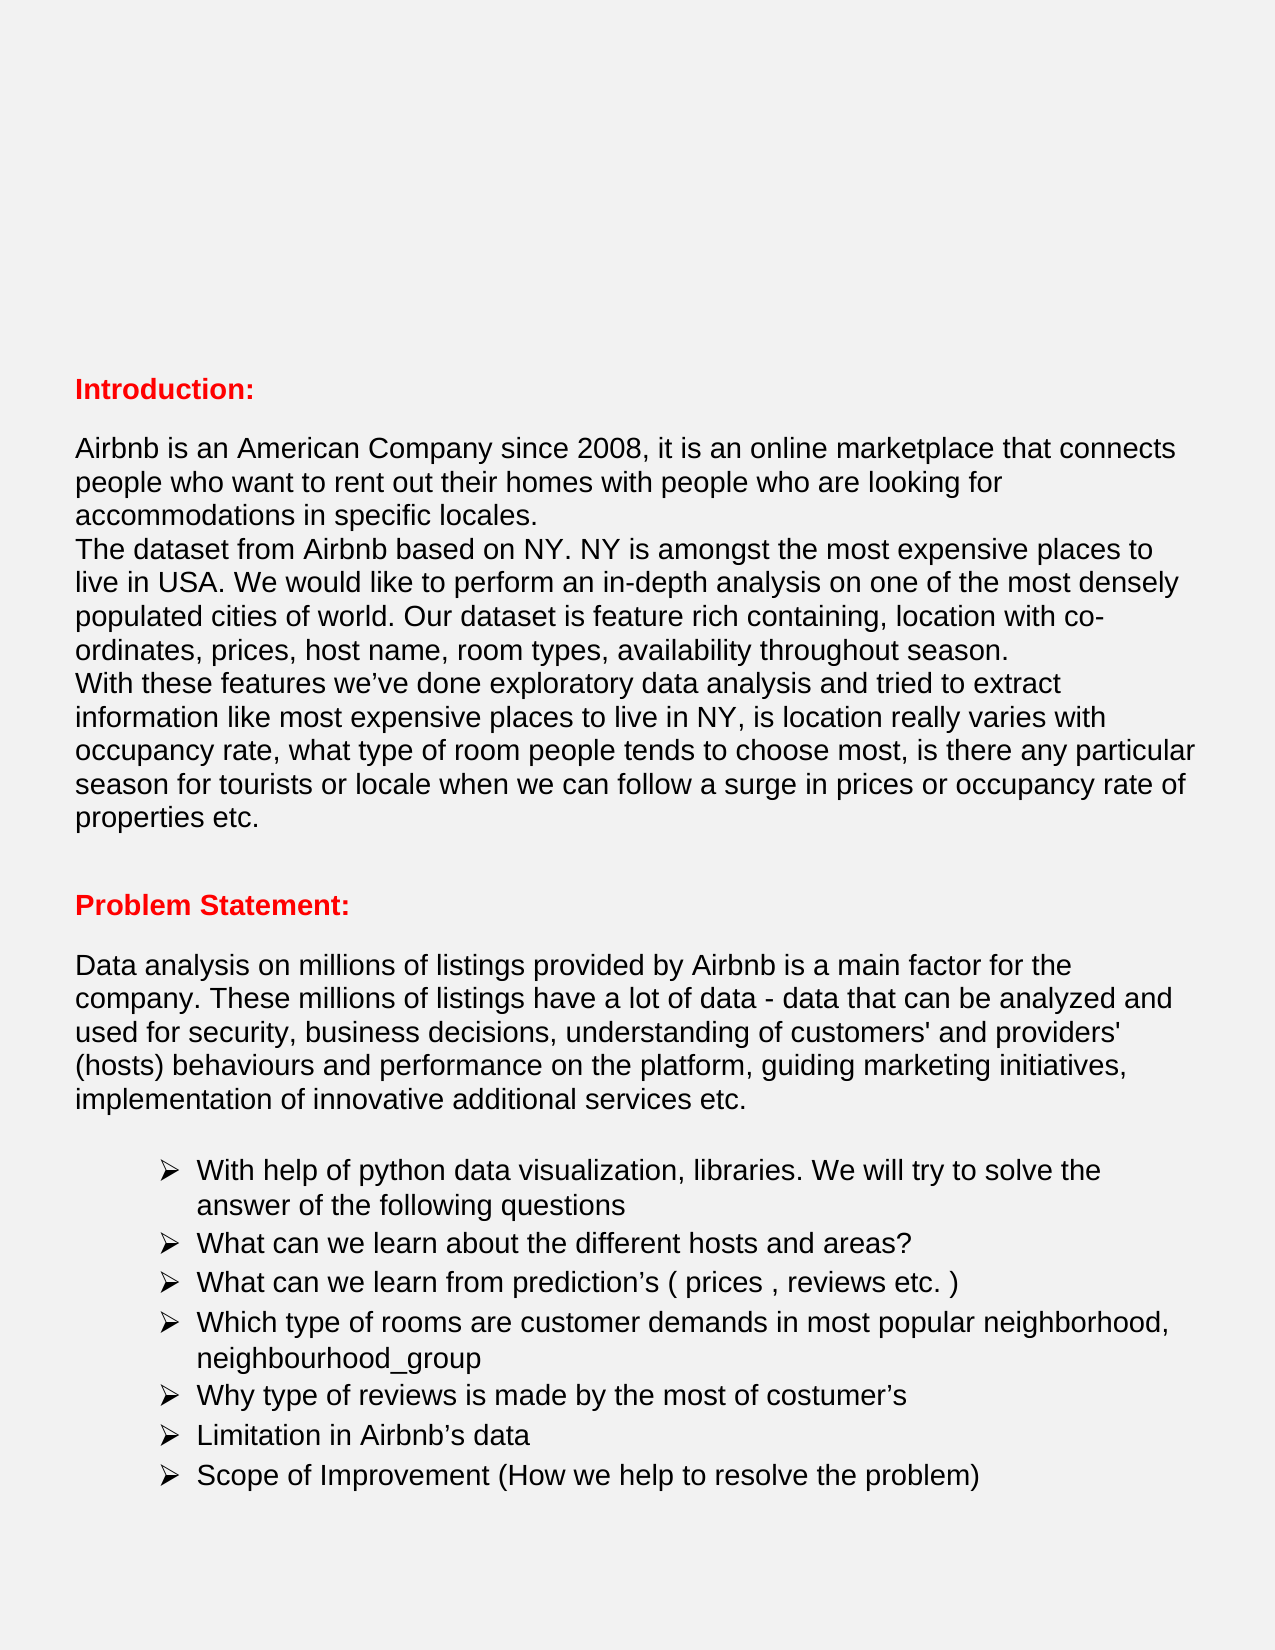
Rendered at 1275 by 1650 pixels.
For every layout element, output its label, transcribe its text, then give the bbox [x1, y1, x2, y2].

text Problem Statement: [75, 888, 1200, 922]
text The dataset from Airbnb based on NY. NY is amongst the most expensive places to live in USA. We would like to perform an in-depth analysis on one of the most densely populated cities of world. Our dataset is feature rich containing, location with co-ordinates, prices, host name, room types, availability throughout season. [75, 532, 1200, 666]
list What can we learn about the different hosts and areas? [159, 1222, 1200, 1262]
list With help of python data visualization, libraries. We will try to solve the answer of the following questions [159, 1149, 1200, 1222]
text Introduction: [75, 372, 1200, 405]
text Data analysis on millions of listings provided by Airbnb is a main factor for the company. These millions of listings have a lot of data - data that can be analyzed and used for security, business decisions, understanding of customers' and providers' (hosts) behaviours and performance on the platform, guiding marketing initiatives, implementation of innovative additional services etc. [75, 947, 1200, 1115]
list Limitation in Airbnb’s data [159, 1414, 1200, 1454]
list Scope of Improvement (How we help to resolve the problem) [159, 1454, 1200, 1494]
list What can we learn from prediction’s ( prices , reviews etc. ) [159, 1262, 1200, 1301]
list Which type of rooms are customer demands in most popular neighborhood, neighbourhood_group [159, 1301, 1200, 1374]
text Airbnb is an American Company since 2008, it is an online marketplace that connects people who want to rent out their homes with people who are looking for accommodations in specific locales. [75, 431, 1200, 532]
list Why type of reviews is made by the most of costumer’s [159, 1374, 1200, 1414]
text With these features we’ve done exploratory data analysis and tried to extract information like most expensive places to live in NY, is location really varies with occupancy rate, what type of room people tends to choose most, is there any particular season for tourists or locale when we can follow a surge in prices or occupancy rate of properties etc. [75, 666, 1200, 834]
